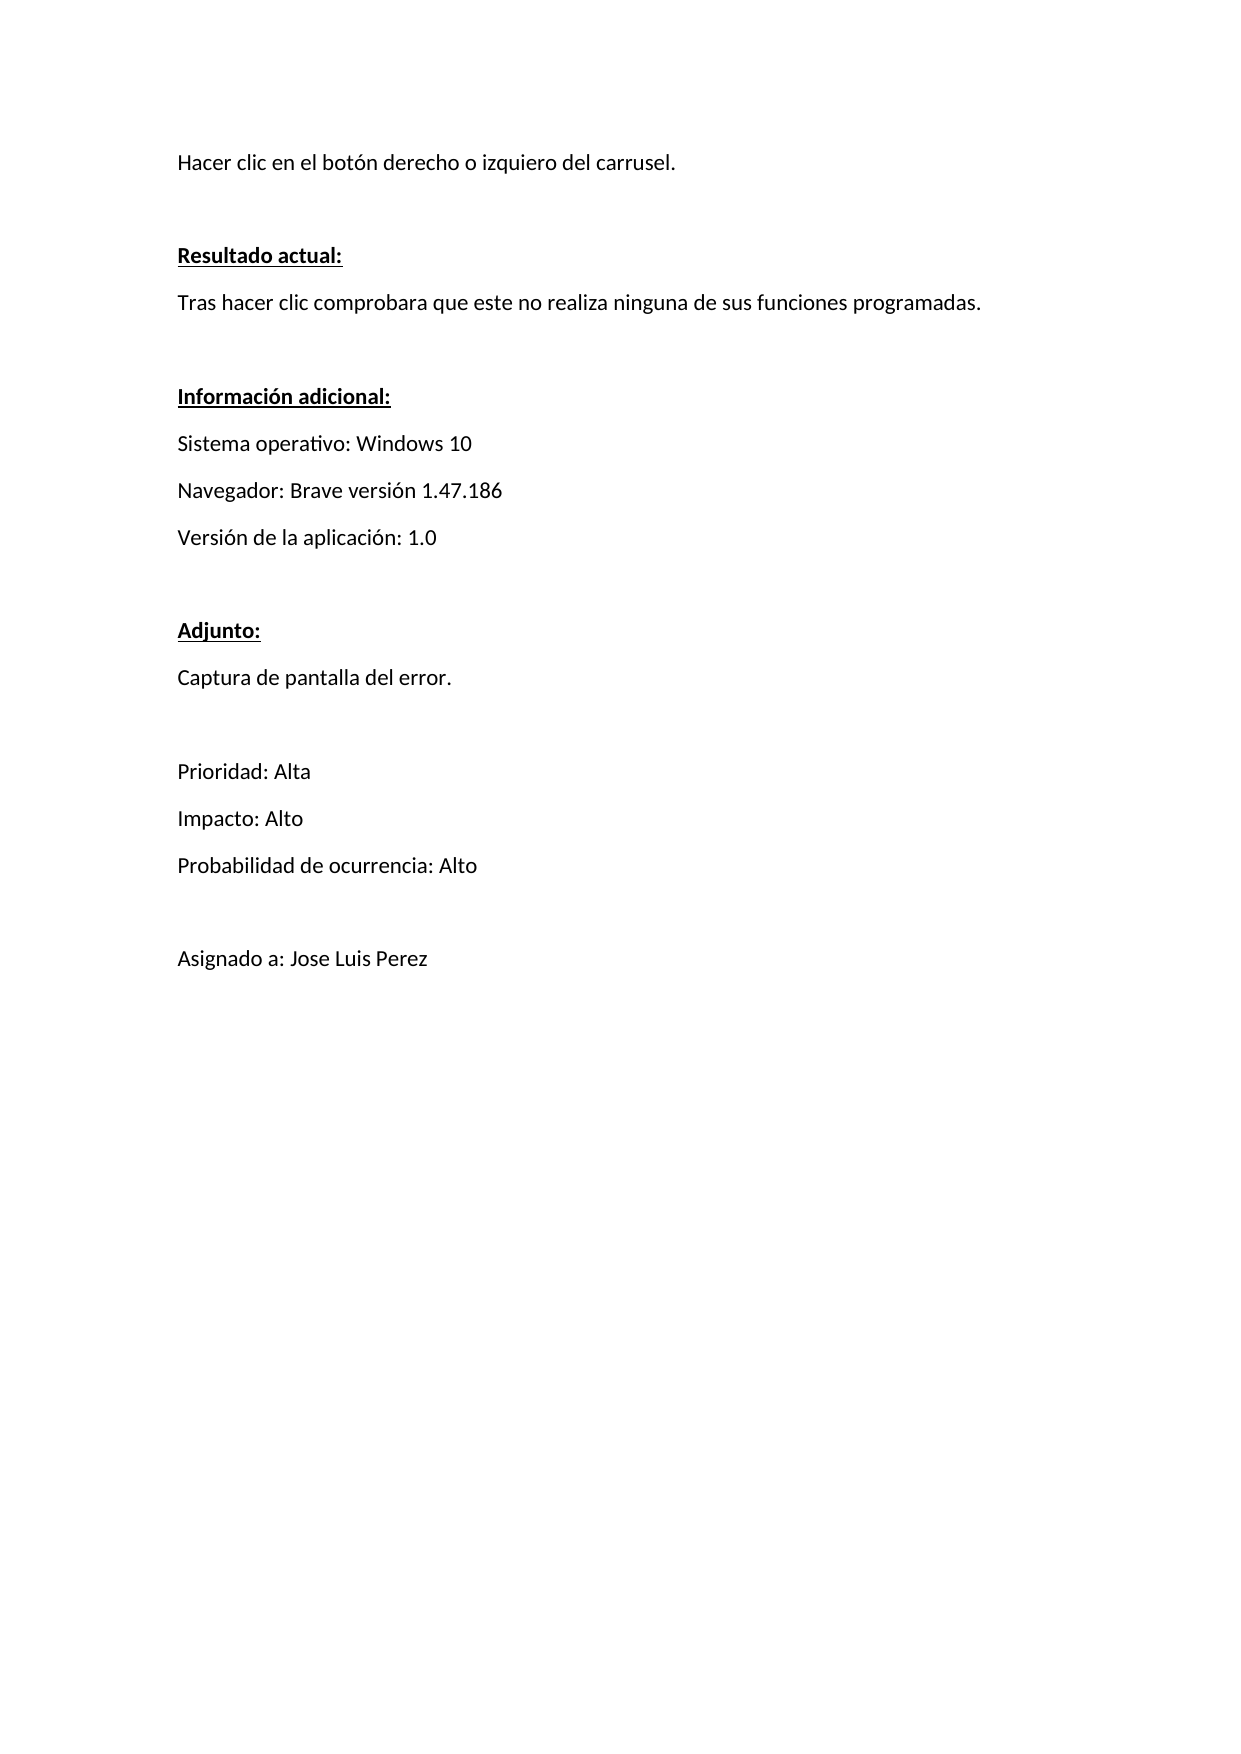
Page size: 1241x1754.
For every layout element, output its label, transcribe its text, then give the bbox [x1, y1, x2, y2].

text Impacto: Alto [177, 804, 1063, 832]
text Tras hacer clic comprobara que este no realiza ninguna de sus funciones programadas. [177, 288, 1063, 316]
text Navegador: Brave versión 1.47.186 [177, 476, 1063, 504]
text Información adicional: [177, 382, 1063, 410]
text Probabilidad de ocurrencia: Alto [177, 851, 1063, 879]
text Sistema operativo: Windows 10 [177, 429, 1063, 457]
text Hacer clic en el botón derecho o izquiero del carrusel. [177, 148, 1063, 176]
text Prioridad: Alta [177, 757, 1063, 785]
text Versión de la aplicación: 1.0 [177, 523, 1063, 551]
text Resultado actual: [177, 241, 1063, 269]
text Captura de pantalla del error. [177, 663, 1063, 691]
text Adjunto: [177, 616, 1063, 644]
text Asignado a: Jose Luis Perez [177, 944, 1063, 972]
